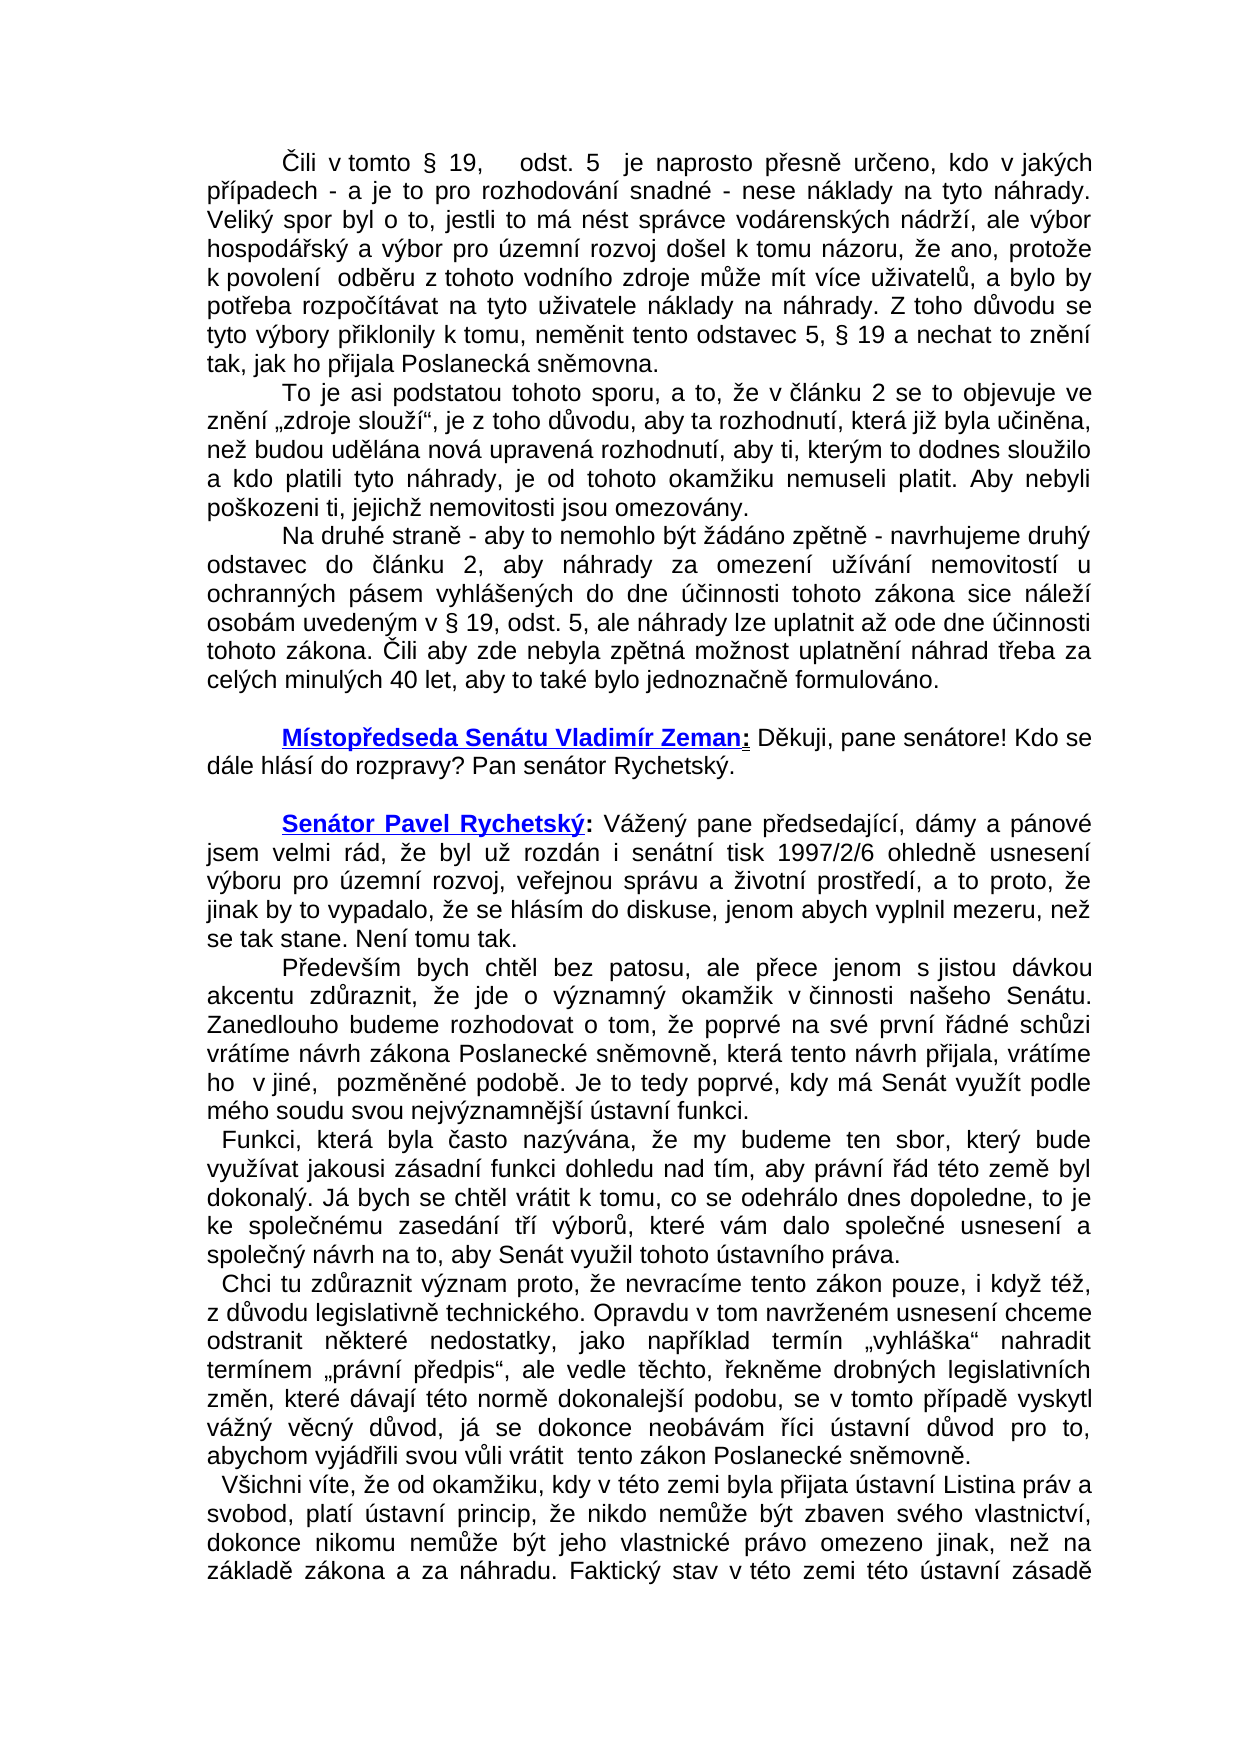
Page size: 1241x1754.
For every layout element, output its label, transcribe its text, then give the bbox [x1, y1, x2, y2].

text Na druhé straně - aby to nemohlo být žádáno zpětně - navrhujeme druhý odstavec do článku 2, aby náhrady za omezení užívání nemovitostí u ochranných pásem vyhlášených do dne účinnosti tohoto zákona sice náleží osobám uvedeným v § 19, odst. 5, ale náhrady lze uplatnit až ode dne účinnosti tohoto zákona. Čili aby zde nebyla zpětná možnost uplatnění náhrad třeba za celých minulých 40 let, aby to také bylo jednoznačně formulováno. [207, 521, 1093, 694]
text Senátor Pavel Rychetský: Vážený pane předsedající, dámy a pánové jsem velmi rád, že byl už rozdán i senátní tisk 1997/2/6 ohledně usnesení výboru pro územní rozvoj, veřejnou správu a životní prostředí, a to proto, že jinak by to vypadalo, že se hlásím do diskuse, jenom abych vyplnil mezeru, než se tak stane. Není tomu tak. [207, 809, 1093, 953]
text Především bych chtěl bez patosu, ale přece jenom s jistou dávkou akcentu zdůraznit, že jde o významný okamžik v činnosti našeho Senátu. Zanedlouho budeme rozhodovat o tom, že poprvé na své první řádné schůzi vrátíme návrh zákona Poslanecké sněmovně, která tento návrh přijala, vrátíme ho v jiné, pozměněné podobě. Je to tedy poprvé, kdy má Senát využít podle mého soudu svou nejvýznamnější ústavní funkci. [207, 953, 1093, 1125]
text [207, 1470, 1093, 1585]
text Funkci, která byla často nazývána, že my budeme ten sbor, který bude využívat jakousi zásadní funkci dohledu nad tím, aby právní řád této země byl dokonalý. Já bych se chtěl vrátit k tomu, co se odehrálo dnes dopoledne, to je ke společnému zasedání tří výborů, které vám dalo společné usnesení a společný návrh na to, aby Senát využil tohoto ústavního práva. [207, 1125, 1093, 1269]
text To je asi podstatou tohoto sporu, a to, že v článku 2 se to objevuje ve znění „zdroje slouží“, je z toho důvodu, aby ta rozhodnutí, která již byla učiněna, než budou udělána nová upravená rozhodnutí, aby ti, kterým to dodnes sloužilo a kdo platili tyto náhrady, je od tohoto okamžiku nemuseli platit. Aby nebyli poškozeni ti, jejichž nemovitosti jsou omezovány. [207, 378, 1093, 521]
text Chci tu zdůraznit význam proto, že nevracíme tento zákon pouze, i když též, z důvodu legislativně technického. Opravdu v tom navrženém usnesení chceme odstranit některé nedostatky, jako například termín „vyhláška“ nahradit termínem „právní předpis“, ale vedle těchto, řekněme drobných legislativních změn, které dávají této normě dokonalejší podobu, se v tomto případě vyskytl vážný věcný důvod, já se dokonce neobávám říci ústavní důvod pro to, abychom vyjádřili svou vůli vrátit tento zákon Poslanecké sněmovně. [207, 1269, 1093, 1470]
text Čili v tomto § 19, odst. 5 je naprosto přesně určeno, kdo v jakých případech - a je to pro rozhodování snadné - nese náklady na tyto náhrady. Veliký spor byl o to, jestli to má nést správce vodárenských nádrží, ale výbor hospodářský a výbor pro územní rozvoj došel k tomu názoru, že ano, protože k povolení odběru z tohoto vodního zdroje může mít více uživatelů, a bylo by potřeba rozpočítávat na tyto uživatele náklady na náhrady. Z toho důvodu se tyto výbory přiklonily k tomu, neměnit tento odstavec 5, § 19 a nechat to znění tak, jak ho přijala Poslanecká sněmovna. [207, 148, 1093, 378]
text Místopředseda Senátu Vladimír Zeman: Děkuji, pane senátore! Kdo se dále hlásí do rozpravy? Pan senátor Rychetský. [207, 723, 1093, 780]
